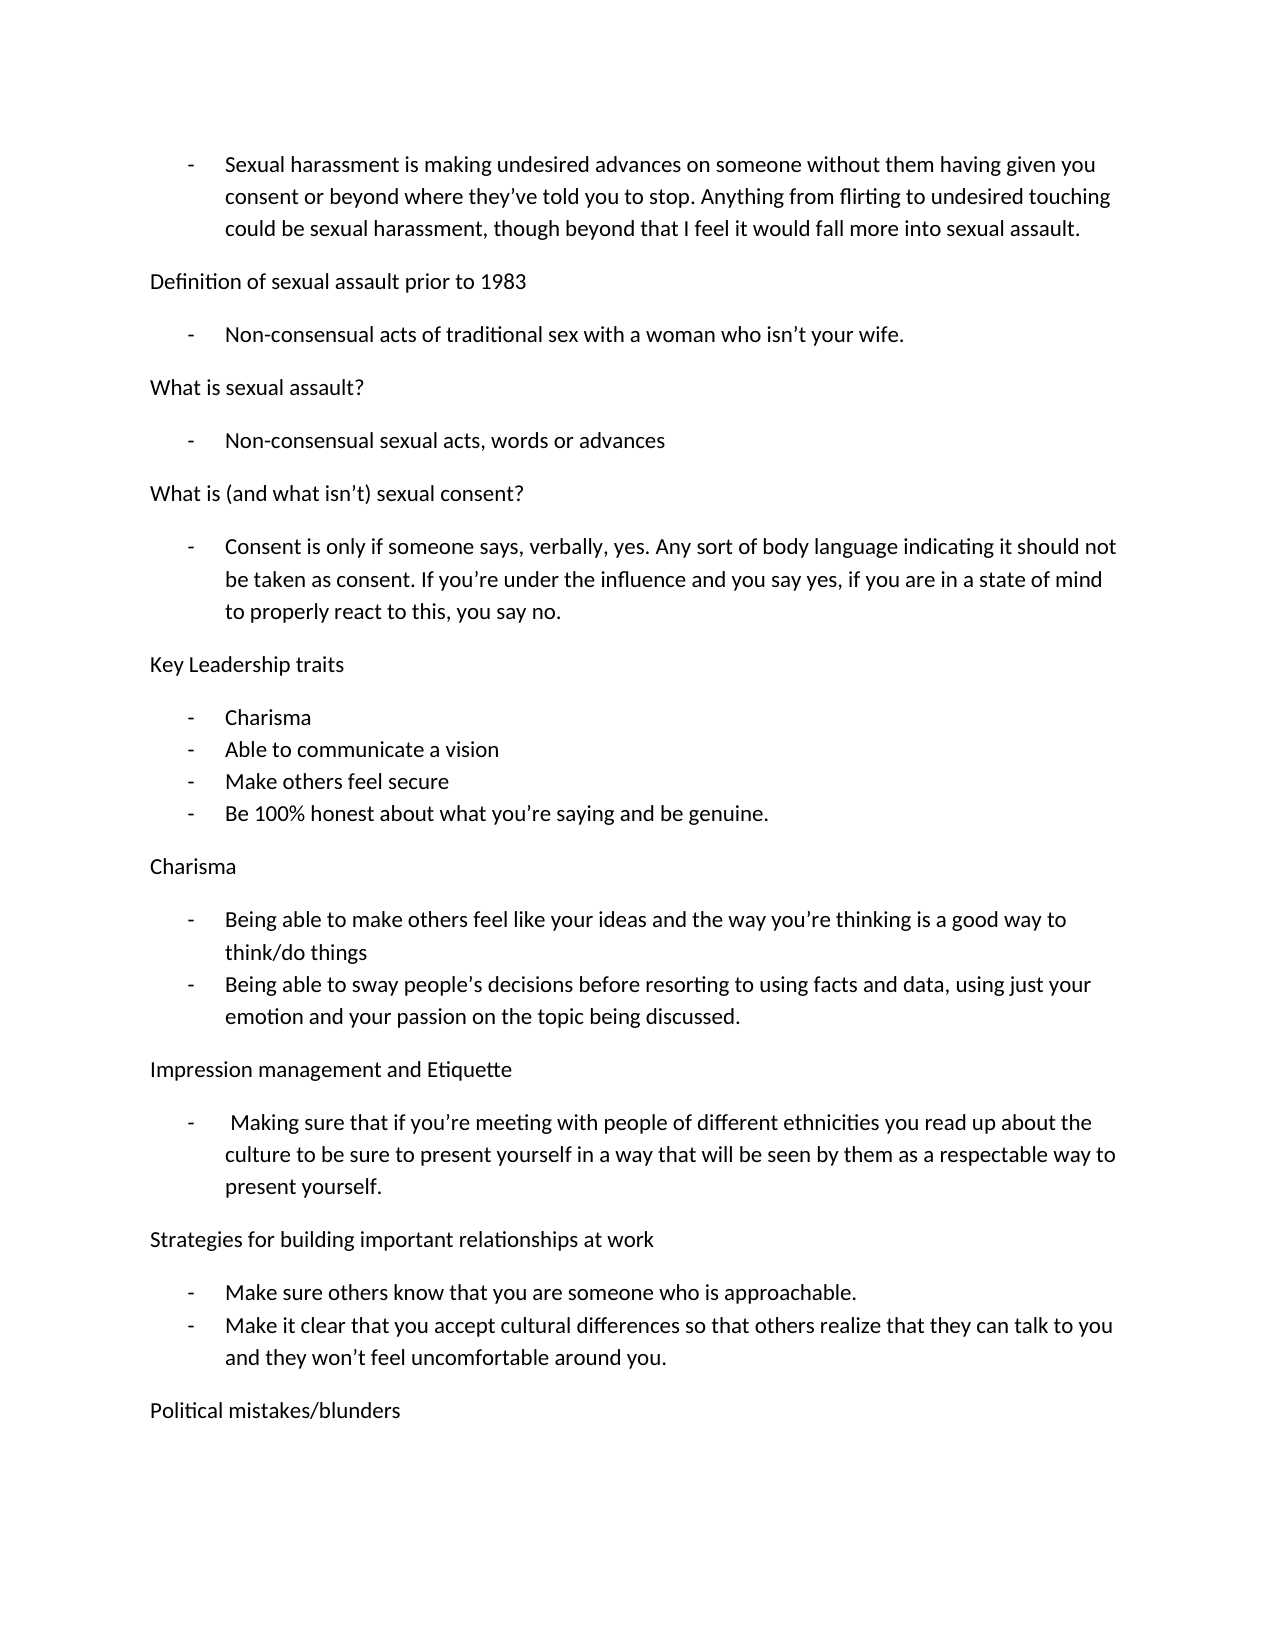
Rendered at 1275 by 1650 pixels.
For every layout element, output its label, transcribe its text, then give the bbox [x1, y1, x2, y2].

list Non-consensual acts of traditional sex with a woman who isn’t your wife. [187, 320, 1125, 348]
list Non-consensual sexual acts, words or advances [187, 426, 1125, 454]
list Charisma [187, 703, 1125, 731]
text What is (and what isn’t) sexual consent? [150, 479, 1125, 507]
text Definition of sexual assault prior to 1983 [150, 267, 1125, 295]
text Charisma [150, 852, 1125, 881]
text Impression management and Etiquette [150, 1055, 1125, 1083]
list Make it clear that you accept cultural differences so that others realize that they can talk to you and they won’t feel uncomfortable around you. [187, 1311, 1125, 1371]
list Be 100% honest about what you’re saying and be genuine. [187, 799, 1125, 827]
list Being able to sway people’s decisions before resorting to using facts and data, using just your emotion and your passion on the topic being discussed. [187, 970, 1125, 1030]
list Sexual harassment is making undesired advances on someone without them having given you consent or beyond where they’ve told you to stop. Anything from flirting to undesired touching could be sexual harassment, though beyond that I feel it would fall more into sexual assault. [187, 150, 1125, 242]
list Make others feel secure [187, 767, 1125, 795]
list Being able to make others feel like your ideas and the way you’re thinking is a good way to think/do things [187, 906, 1125, 966]
text What is sexual assault? [150, 373, 1125, 401]
list Making sure that if you’re meeting with people of different ethnicities you read up about the culture to be sure to present yourself in a way that will be seen by them as a respectable way to present yourself. [187, 1108, 1125, 1201]
text Political mistakes/blunders [150, 1396, 1125, 1424]
list Consent is only if someone says, verbally, yes. Any sort of body language indicating it should not be taken as consent. If you’re under the influence and you say yes, if you are in a state of mind to properly react to this, you say no. [187, 532, 1125, 625]
list Make sure others know that you are someone who is approachable. [187, 1278, 1125, 1307]
text Key Leadership traits [150, 650, 1125, 678]
text Strategies for building important relationships at work [150, 1226, 1125, 1253]
list Able to communicate a vision [187, 735, 1125, 763]
